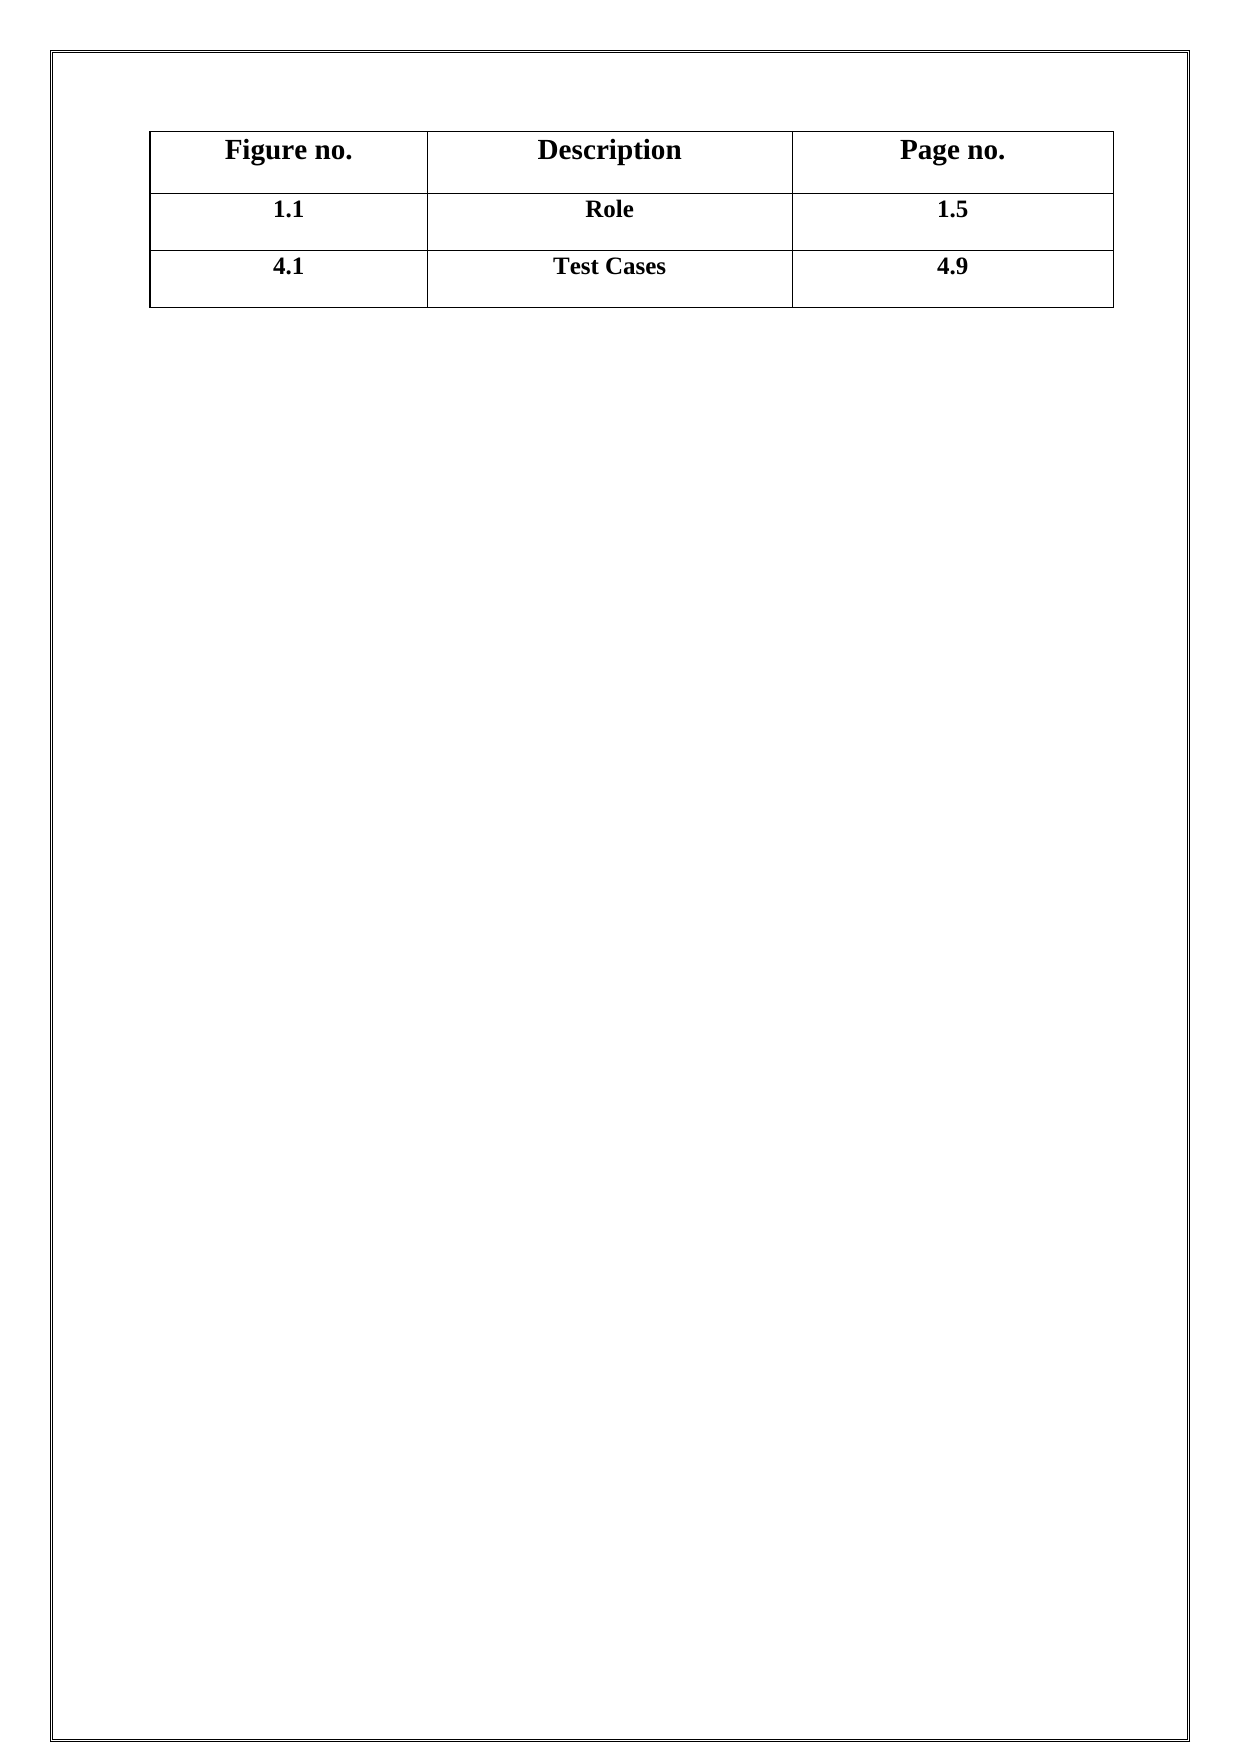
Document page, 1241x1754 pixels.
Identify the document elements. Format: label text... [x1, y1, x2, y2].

table_cell Role [428, 194, 792, 250]
table_header Page no. [793, 132, 1113, 193]
table_header Figure no. [151, 132, 427, 193]
table_cell 4.1 [151, 251, 427, 307]
table_cell 1.1 [151, 194, 427, 250]
table_cell Test Cases [428, 251, 792, 307]
table_header Description [428, 132, 792, 193]
table_cell 1.5 [793, 194, 1113, 250]
table_cell 4.9 [793, 251, 1113, 307]
